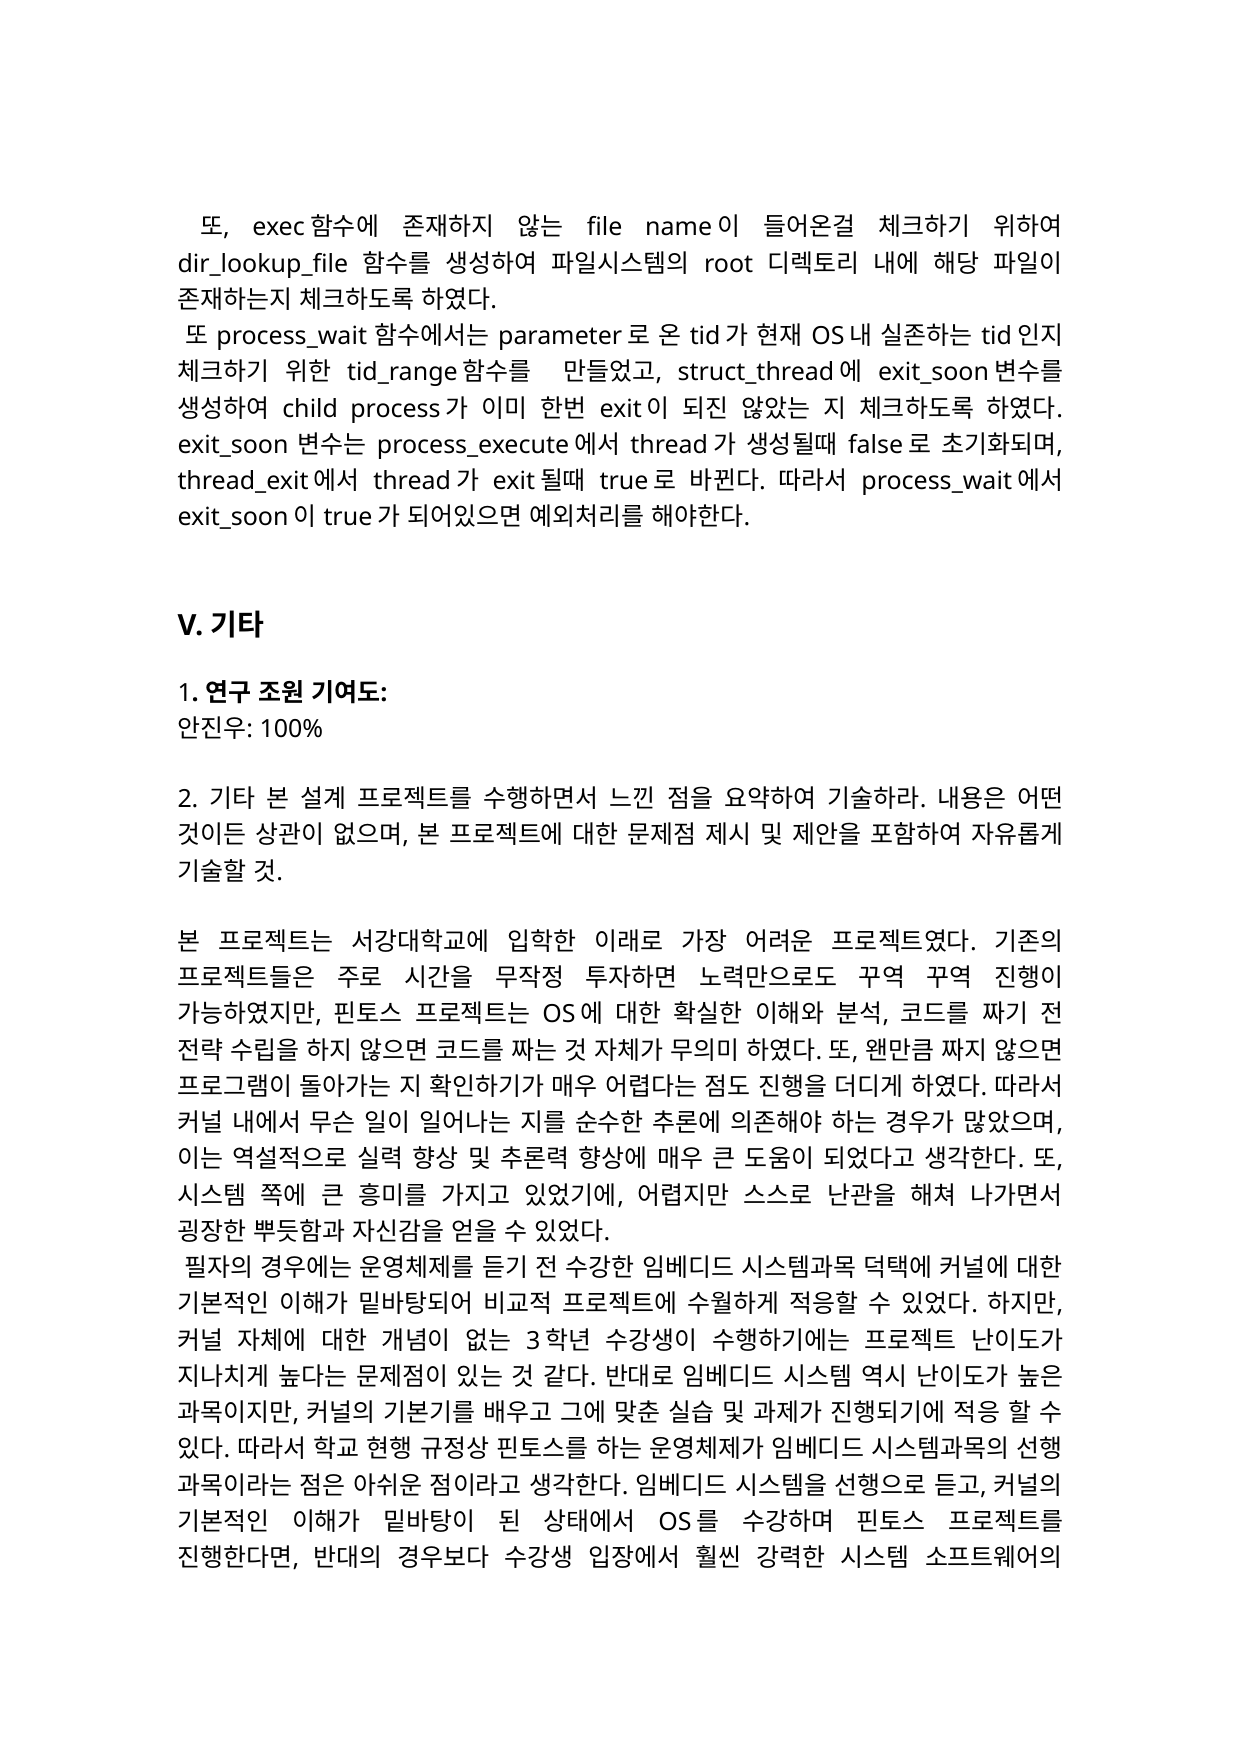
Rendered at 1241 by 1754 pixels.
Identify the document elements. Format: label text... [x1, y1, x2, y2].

text 본 프로젝트는 서강대학교에 입학한 이래로 가장 어려운 프로젝트였다. 기존의 프로젝트들은 주로 시간을 무작정 투자하면 노력만으로도 꾸역 꾸역 진행이 가능하였지만, 핀토스 프로젝트는 OS에 대한 확실한 이해와 분석, 코드를 짜기 전 전략 수립을 하지 않으면 코드를 짜는 것 자체가 무의미 하였다. 또, 왠만큼 짜지 않으면 프로그램이 돌아가는 지 확인하기가 매우 어렵다는 점도 진행을 더디게 하였다. 따라서 커널 내에서 무슨 일이 일어나는 지를 순수한 추론에 의존해야 하는 경우가 많았으며, 이는 역설적으로 실력 향상 및 추론력 향상에 매우 큰 도움이 되었다고 생각한다. 또, 시스템 쪽에 큰 흥미를 가지고 있었기에, 어렵지만 스스로 난관을 해쳐 나가면서 굉장한 뿌듯함과 자신감을 얻을 수 있었다. [177, 921, 1063, 1248]
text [177, 1248, 1063, 1574]
text 또 process_wait 함수에서는 parameter로 온 tid가 현재 OS내 실존하는 tid인지 체크하기 위한 tid_range함수를 만들었고, struct_thread에 exit_soon변수를 생성하여 child process가 이미 한번 exit이 되진 않았는 지 체크하도록 하였다. exit_soon 변수는 process_execute에서 thread가 생성될때 false로 초기화되며, thread_exit에서 thread가 exit될때 true로 바뀐다. 따라서 process_wait에서 exit_soon이 true가 되어있으면 예외처리를 해야한다. [177, 316, 1063, 533]
text 2. 기타 본 설계 프로젝트를 수행하면서 느낀 점을 요약하여 기술하라. 내용은 어떤 것이든 상관이 없으며, 본 프로젝트에 대한 문제점 제시 및 제안을 포함하여 자유롭게 기술할 것. [177, 778, 1063, 887]
text V. 기타 [177, 601, 1063, 643]
text 1. 연구 조원 기여도: [177, 672, 1063, 708]
text 안진우: 100% [177, 708, 1063, 744]
text 또, exec함수에 존재하지 않는 file name이 들어온걸 체크하기 위하여 dir_lookup_file 함수를 생성하여 파일시스템의 root 디렉토리 내에 해당 파일이 존재하는지 체크하도록 하였다. [177, 207, 1063, 316]
